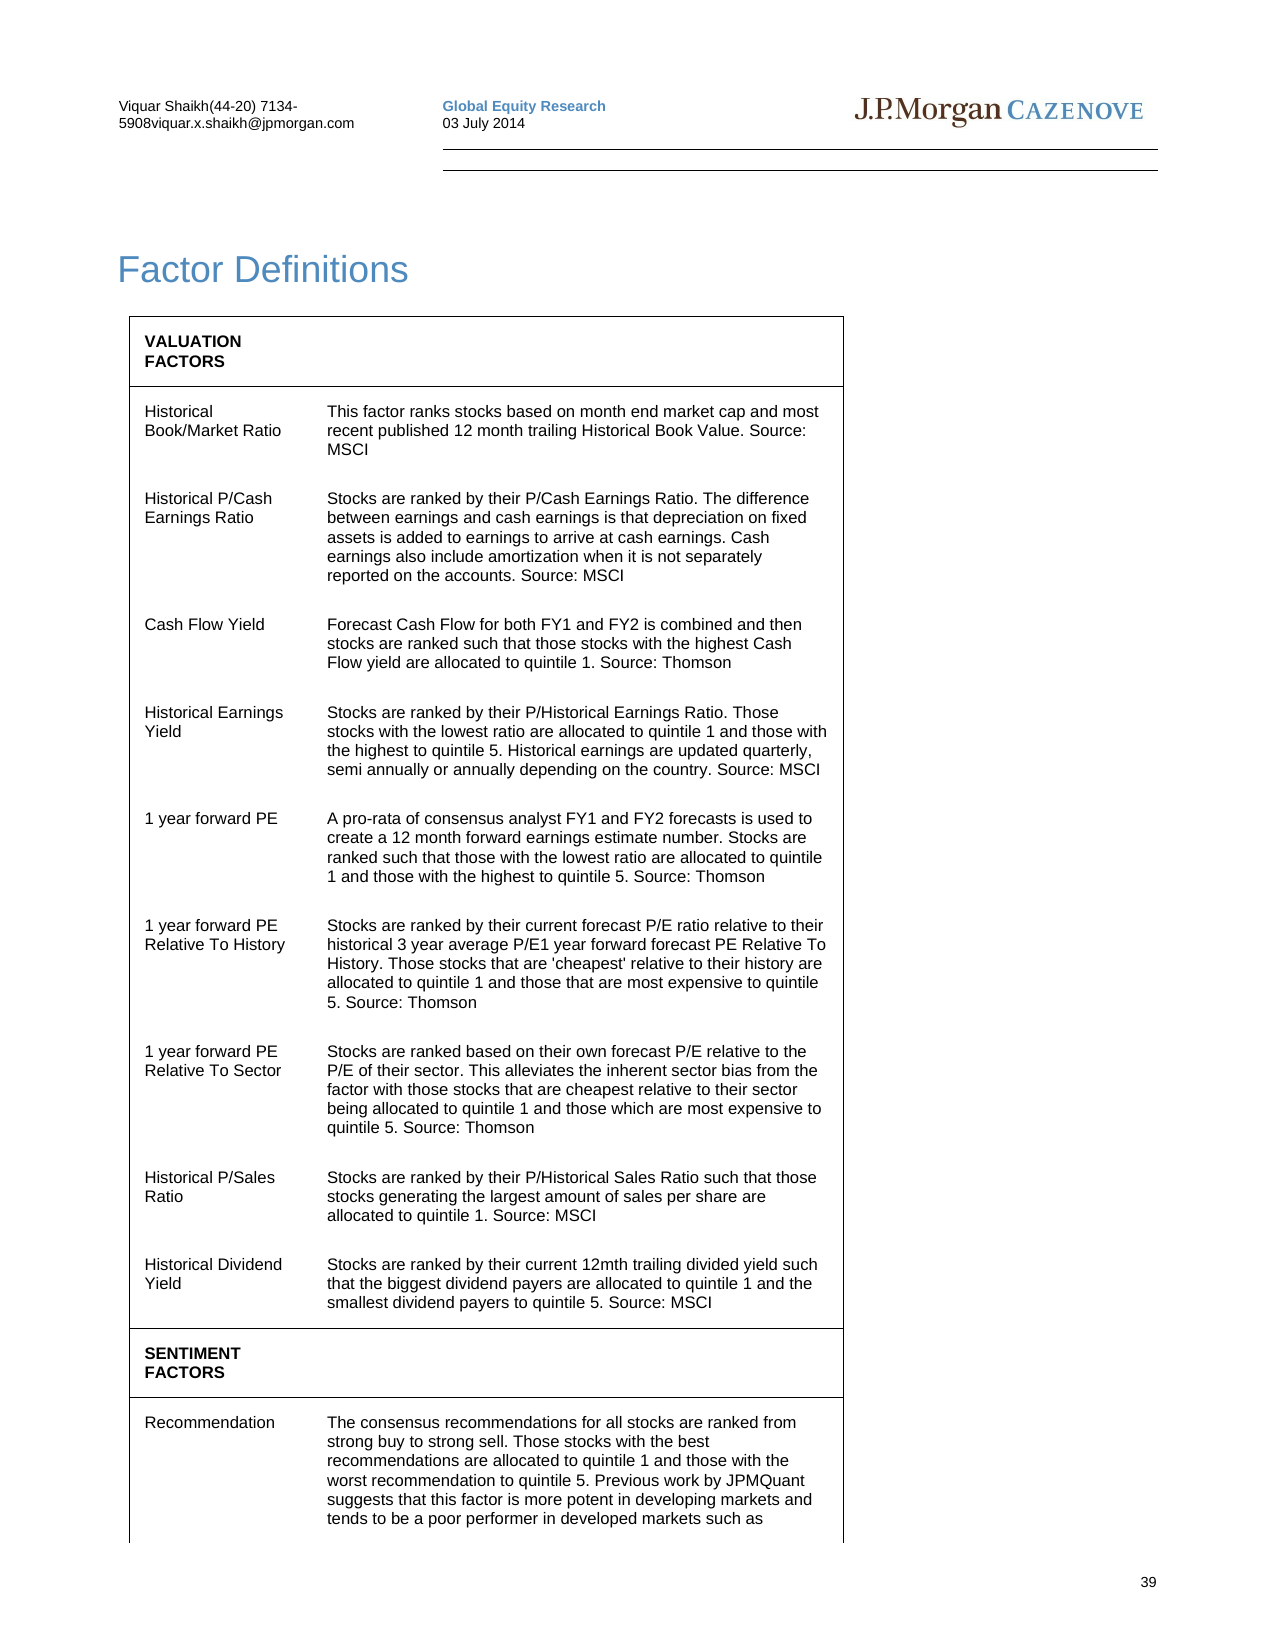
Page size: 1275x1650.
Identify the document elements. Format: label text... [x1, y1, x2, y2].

table_cell Historical P/Sales Ratio [130, 1153, 312, 1240]
table_cell Historical Earnings Yield [130, 688, 312, 794]
table_cell Forecast Cash Flow for both FY1 and FY2 is combined and then stocks are ranked such that those stocks with the highest Cash Flow yield are allocated to quintile 1. Source: Thomson [312, 600, 843, 687]
table_header [312, 317, 843, 386]
table_cell Historical P/Cash Earnings Ratio [130, 474, 312, 600]
table_cell 1 year forward PE Relative To Sector [130, 1027, 312, 1152]
table_cell [312, 1329, 843, 1397]
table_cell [312, 1398, 843, 1543]
table_cell 1 year forward PE Relative To History [130, 901, 312, 1027]
table_cell Stocks are ranked by their P/Historical Earnings Ratio. Those stocks with the lowest ratio are allocated to quintile 1 and those with the highest to quintile 5. Historical earnings are updated quarterly, semi annually or annually depending on the country. Source: MSCI [312, 688, 843, 794]
table_cell Cash Flow Yield [130, 600, 312, 687]
table_cell Stocks are ranked by their P/Cash Earnings Ratio. The difference between earnings and cash earnings is that depreciation on fixed assets is added to earnings to arrive at cash earnings. Cash earnings also include amortization when it is not separately reported on the accounts. Source: MSCI [312, 474, 843, 600]
table_cell Historical Dividend Yield [130, 1240, 312, 1327]
table_cell SENTIMENT FACTORS [130, 1329, 312, 1397]
subtitle Factor Definitions [117, 247, 1156, 291]
table_cell 1 year forward PE [130, 794, 312, 901]
table_cell A pro-rata of consensus analyst FY1 and FY2 forecasts is used to create a 12 month forward earnings estimate number. Stocks are ranked such that those with the lowest ratio are allocated to quintile 1 and those with the highest to quintile 5. Source: Thomson [312, 794, 843, 901]
table_header VALUATION FACTORS [130, 317, 312, 386]
table_cell Stocks are ranked by their P/Historical Sales Ratio such that those stocks generating the largest amount of sales per share are allocated to quintile 1. Source: MSCI [312, 1153, 843, 1240]
table_cell Stocks are ranked based on their own forecast P/E relative to the P/E of their sector. This alleviates the inherent sector bias from the factor with those stocks that are cheapest relative to their sector being allocated to quintile 1 and those which are most expensive to quintile 5. Source: Thomson [312, 1027, 843, 1152]
table_cell Stocks are ranked by their current 12mth trailing divided yield such that the biggest dividend payers are allocated to quintile 1 and the smallest dividend payers to quintile 5. Source: MSCI [312, 1240, 843, 1327]
table_cell Stocks are ranked by their current forecast P/E ratio relative to their historical 3 year average P/E1 year forward forecast PE Relative To History. Those stocks that are 'cheapest' relative to their history are allocated to quintile 1 and those that are most expensive to quintile 5. Source: Thomson [312, 901, 843, 1027]
table_cell Recommendation [130, 1398, 312, 1543]
picture [840, 97, 1157, 129]
table_cell This factor ranks stocks based on month end market cap and most recent published 12 month trailing Historical Book Value. Source: MSCI [312, 387, 843, 474]
table_cell Historical Book/Market Ratio [130, 387, 312, 474]
